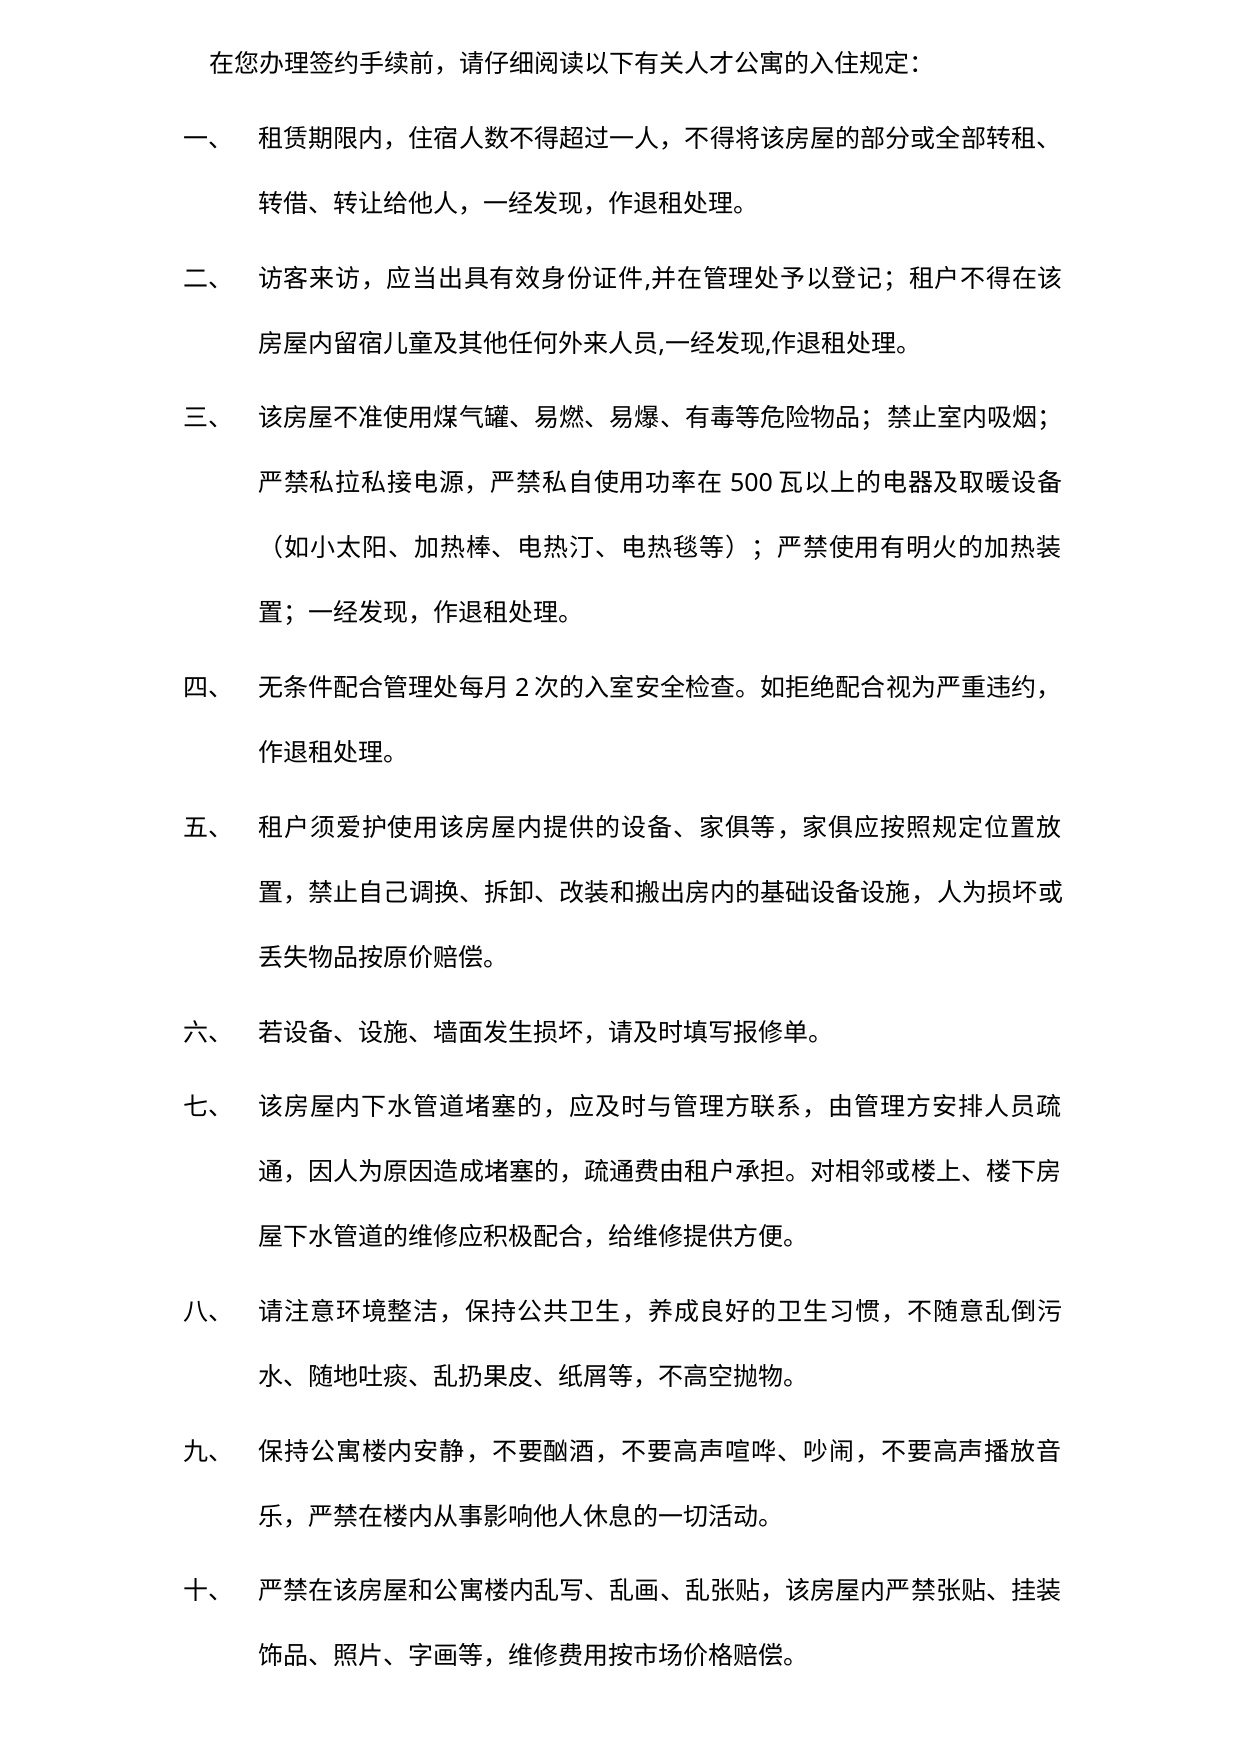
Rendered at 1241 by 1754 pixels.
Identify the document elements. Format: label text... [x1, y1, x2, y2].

text 在您办理签约手续前，请仔细阅读以下有关人才公寓的入住规定： [183, 29, 1063, 94]
list 租户须爱护使用该房屋内提供的设备、家俱等，家俱应按照规定位置放置，禁止自己调换、拆卸、改装和搬出房内的基础设备设施，人为损坏或丢失物品按原价赔偿。 [183, 793, 1063, 988]
list 无条件配合管理处每月2次的入室安全检查。如拒绝配合视为严重违约，作退租处理。 [183, 653, 1063, 783]
list 访客来访，应当出具有效身份证件,并在管理处予以登记；租户不得在该房屋内留宿儿童及其他任何外来人员,一经发现,作退租处理。 [183, 244, 1063, 374]
list 租赁期限内，住宿人数不得超过一人，不得将该房屋的部分或全部转租、转借、转让给他人，一经发现，作退租处理。 [183, 104, 1063, 234]
list 请注意环境整洁，保持公共卫生，养成良好的卫生习惯，不随意乱倒污水、随地吐痰、乱扔果皮、纸屑等，不高空抛物。 [183, 1277, 1063, 1407]
list 严禁在该房屋和公寓楼内乱写、乱画、乱张贴，该房屋内严禁张贴、挂装饰品、照片、字画等，维修费用按市场价格赔偿。 [183, 1556, 1063, 1686]
list 若设备、设施、墙面发生损坏，请及时填写报修单。 [183, 998, 1063, 1063]
list 保持公寓楼内安静，不要酗酒，不要高声喧哗、吵闹，不要高声播放音乐，严禁在楼内从事影响他人休息的一切活动。 [183, 1417, 1063, 1547]
list 该房屋内下水管道堵塞的，应及时与管理方联系，由管理方安排人员疏通，因人为原因造成堵塞的，疏通费由租户承担。对相邻或楼上、楼下房屋下水管道的维修应积极配合，给维修提供方便。 [183, 1072, 1063, 1267]
list 该房屋不准使用煤气罐、易燃、易爆、有毒等危险物品；禁止室内吸烟；严禁私拉私接电源，严禁私自使用功率在500瓦以上的电器及取暖设备（如小太阳、加热棒、电热汀、电热毯等）；严禁使用有明火的加热装置；一经发现，作退租处理。 [183, 383, 1063, 643]
